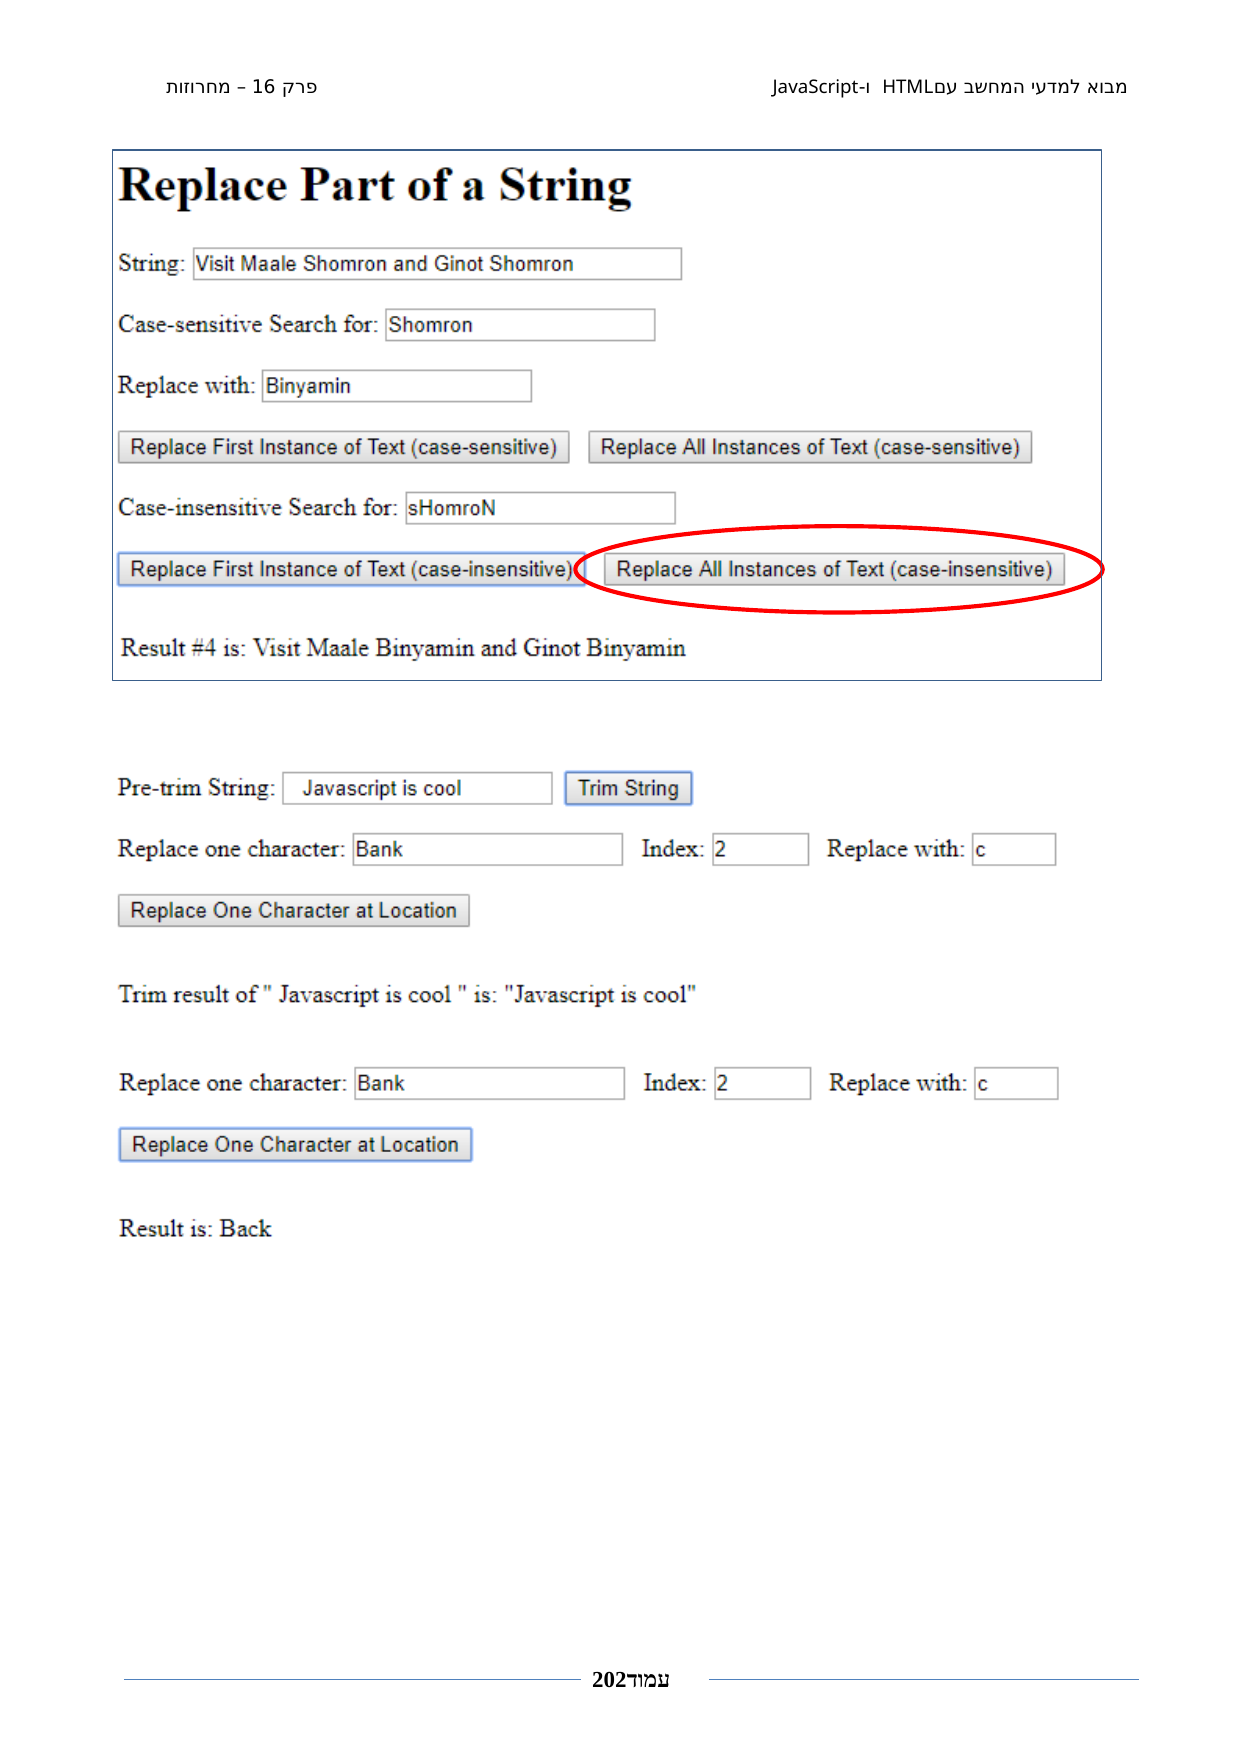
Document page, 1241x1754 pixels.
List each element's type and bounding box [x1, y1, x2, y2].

picture [112, 758, 1077, 1026]
picture [113, 625, 699, 674]
picture [578, 529, 1081, 600]
picture [1042, 590, 1081, 600]
picture [112, 1050, 1083, 1254]
picture [113, 151, 1081, 600]
